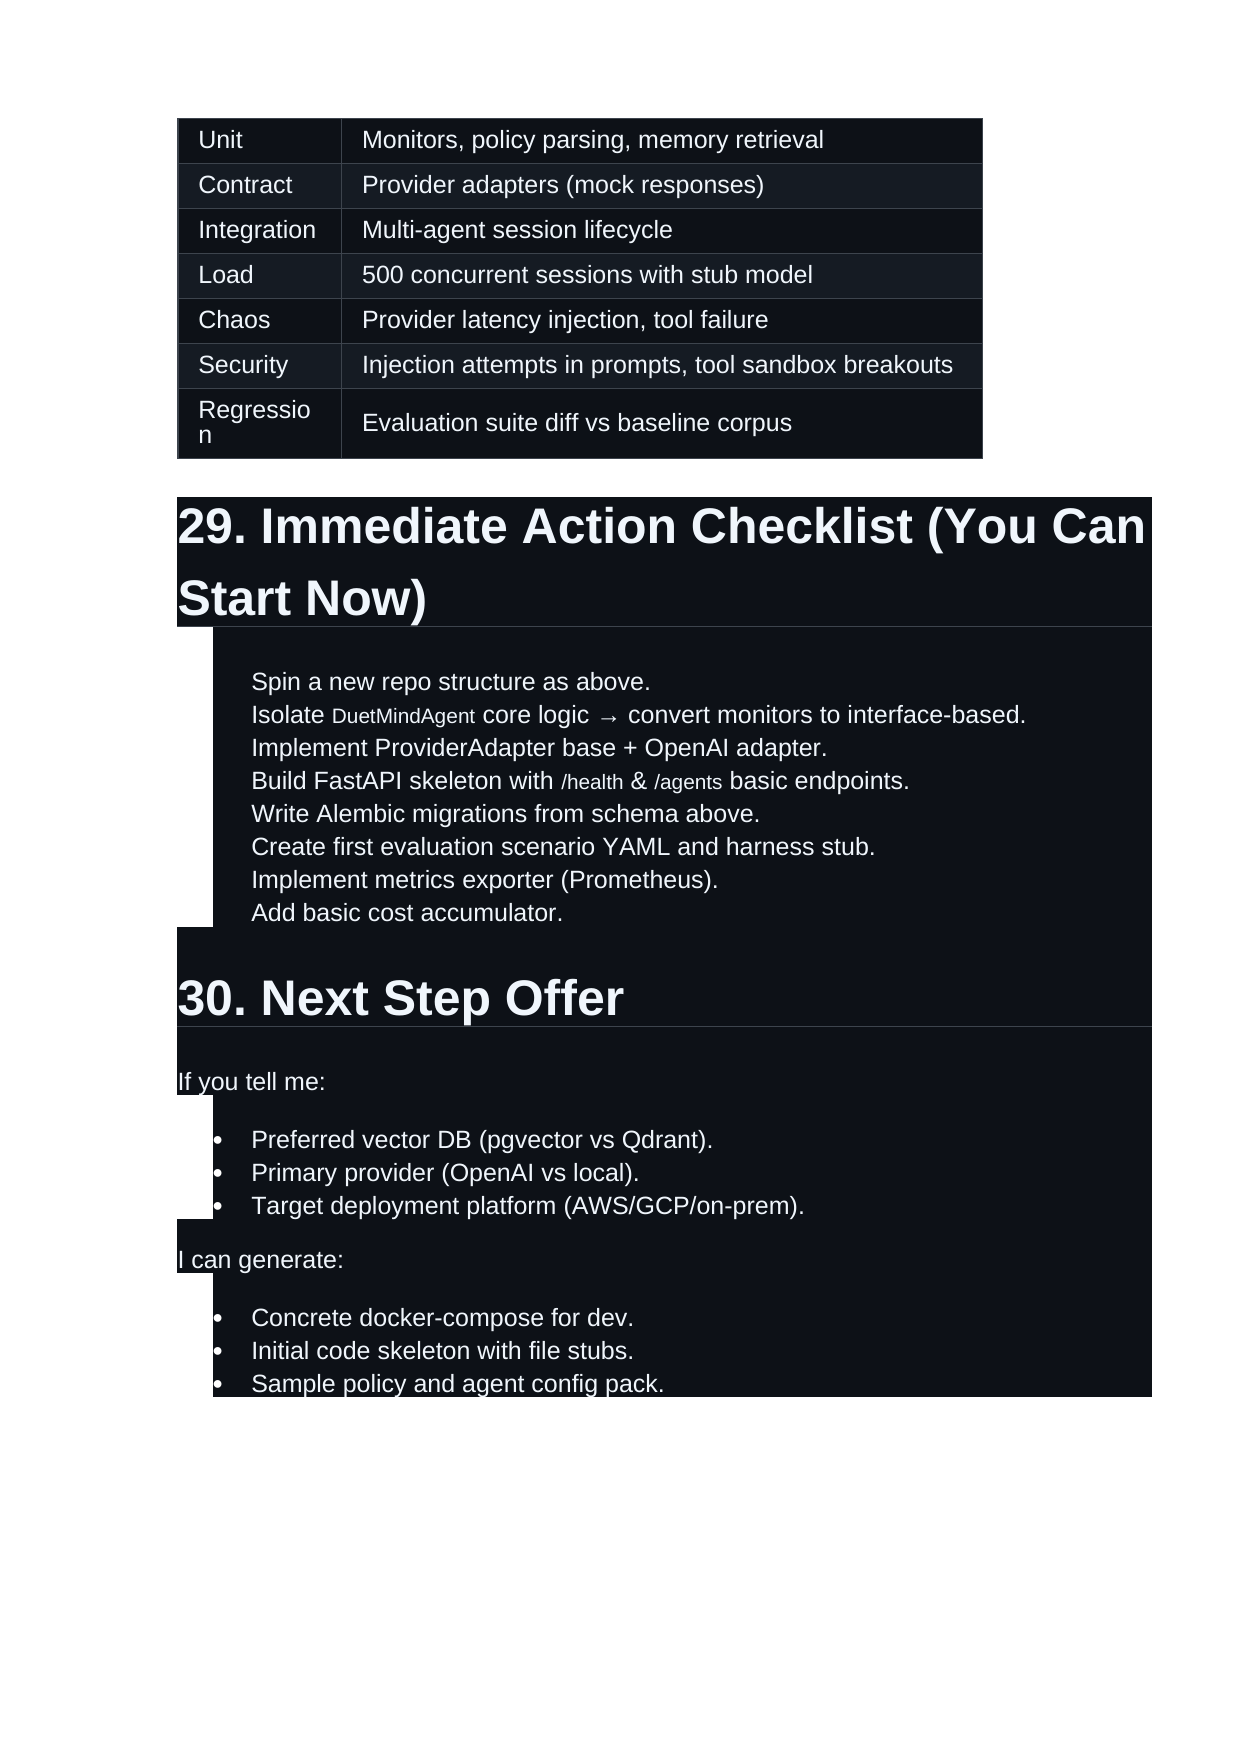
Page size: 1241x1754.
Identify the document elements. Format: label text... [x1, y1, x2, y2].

list Spin a new repo structure as above. [213, 667, 1152, 696]
subtitle 29. Immediate Action Checklist (You Can Start Now) [177, 497, 1152, 626]
list Concrete docker-compose for dev. [213, 1303, 1152, 1331]
text I can generate: [177, 1244, 1152, 1273]
table_cell Security [179, 344, 341, 388]
list Preferred vector DB (pgvector vs Qdrant). [213, 1125, 1152, 1153]
table_cell Provider adapters (mock responses) [342, 164, 982, 208]
table_cell Integration [179, 209, 341, 253]
table_cell Contract [179, 164, 341, 208]
list Target deployment platform (AWS/GCP/on-prem). [213, 1191, 1152, 1219]
list Build FastAPI skeleton with /health & /agents basic endpoints. [213, 766, 1152, 795]
table_cell Provider latency injection, tool failure [342, 299, 982, 343]
table_cell Regression [179, 389, 341, 458]
list Create first evaluation scenario YAML and harness stub. [213, 832, 1152, 861]
table_cell 500 concurrent sessions with stub model [342, 254, 982, 298]
list Isolate DuetMindAgent core logic → convert monitors to interface-based. [213, 700, 1152, 729]
table_cell Multi-agent session lifecycle [342, 209, 982, 253]
subtitle 30. Next Step Offer [177, 968, 1152, 1026]
table_cell Chaos [179, 299, 341, 343]
list Initial code skeleton with file stubs. [213, 1336, 1152, 1364]
table_cell Injection attempts in prompts, tool sandbox breakouts [342, 344, 982, 388]
table_cell Unit [179, 119, 341, 163]
list Implement metrics exporter (Prometheus). [213, 865, 1152, 894]
list Primary provider (OpenAI vs local). [213, 1158, 1152, 1186]
list Implement ProviderAdapter base + OpenAI adapter. [213, 733, 1152, 762]
table_cell Evaluation suite diff vs baseline corpus [342, 389, 982, 458]
list Add basic cost accumulator. [213, 898, 1152, 927]
table_cell Monitors, policy parsing, memory retrieval [342, 119, 982, 163]
list Sample policy and agent config pack. [213, 1369, 1152, 1397]
table_cell Load [179, 254, 341, 298]
list Write Alembic migrations from schema above. [213, 799, 1152, 828]
text If you tell me: [177, 1067, 1152, 1095]
